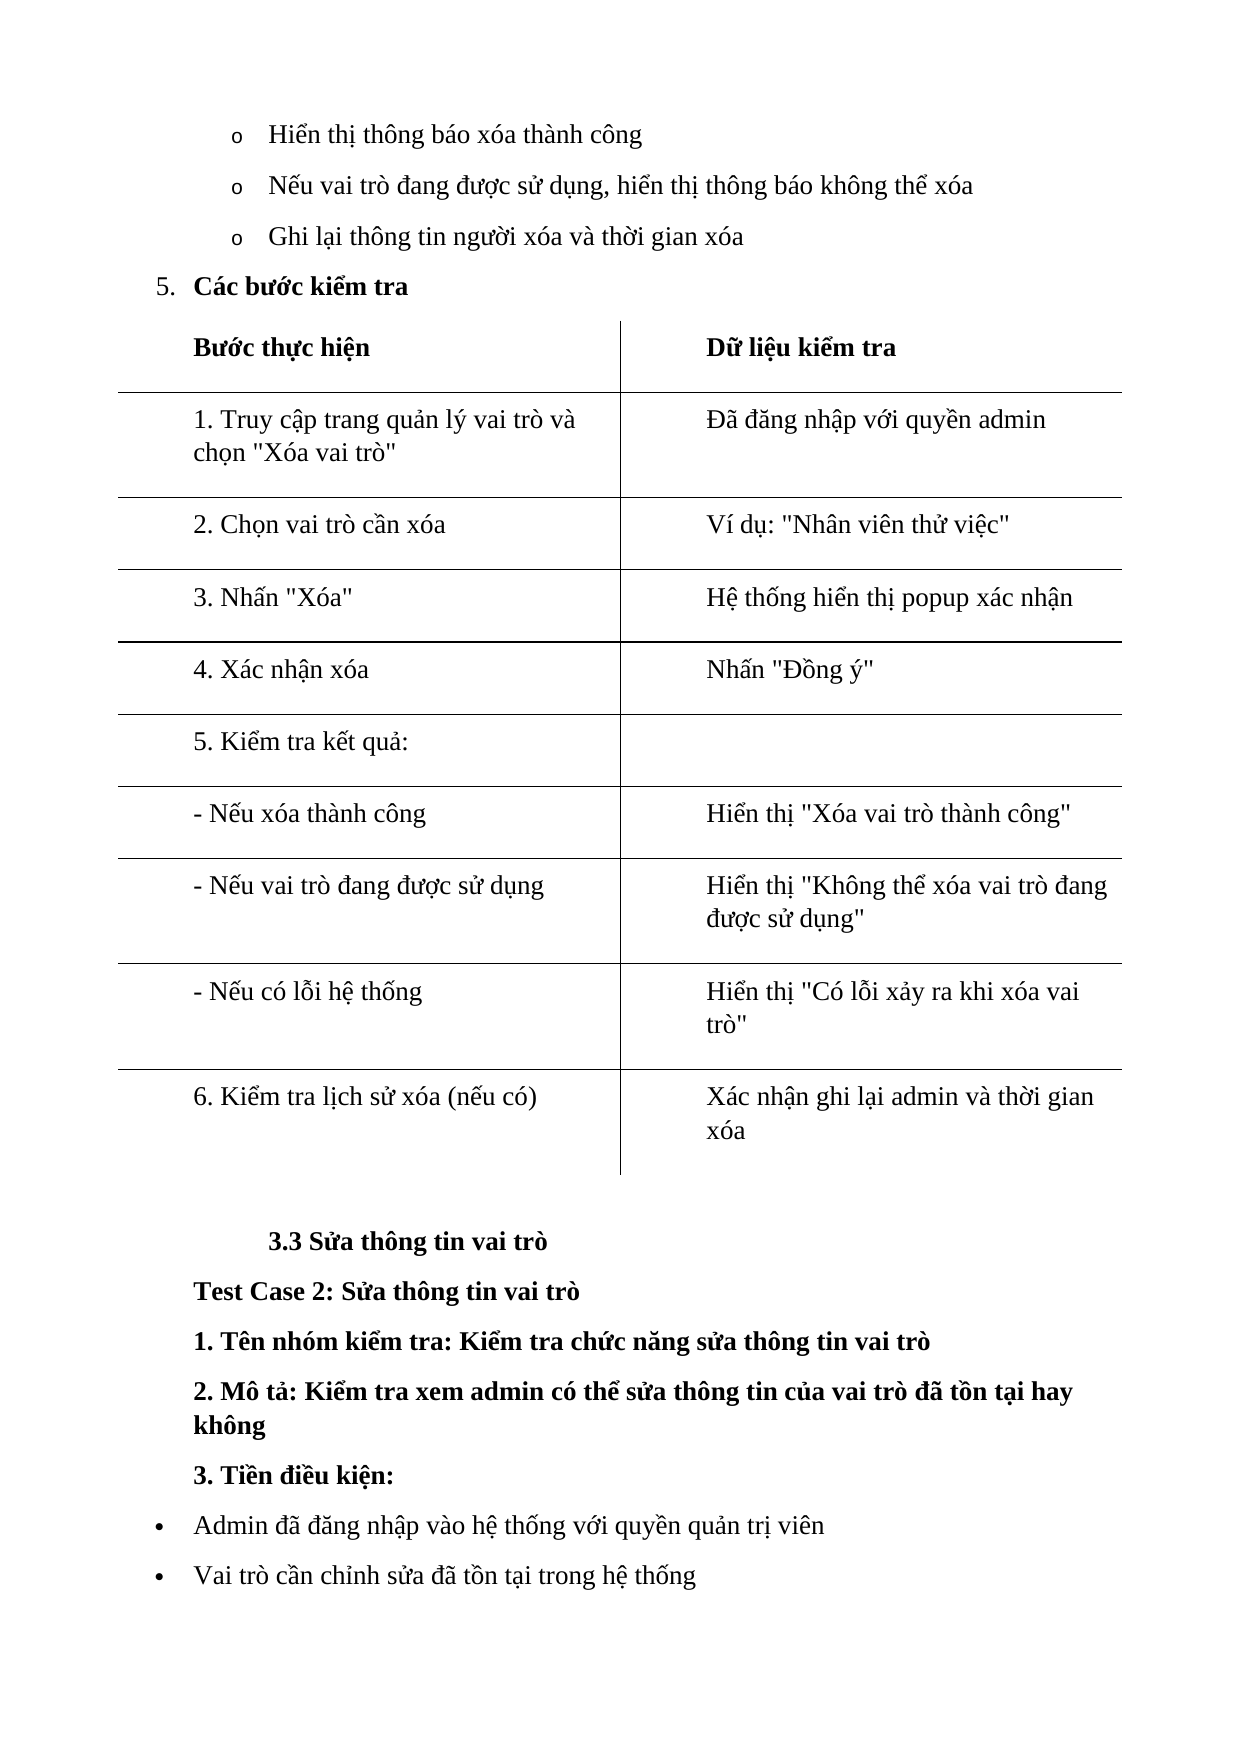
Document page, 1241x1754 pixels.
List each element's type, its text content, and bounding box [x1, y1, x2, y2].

table_cell Hệ thống hiển thị popup xác nhận [621, 570, 1122, 641]
list Ghi lại thông tin người xóa và thời gian xóa [231, 219, 1122, 251]
table_cell Hiển thị "Xóa vai trò thành công" [621, 787, 1122, 858]
table_cell 2. Chọn vai trò cần xóa [118, 498, 620, 569]
list Hiển thị thông báo xóa thành công [231, 118, 1122, 150]
table_cell - Nếu xóa thành công [118, 787, 620, 858]
text 1. Tên nhóm kiểm tra: Kiểm tra chức năng sửa thông tin vai trò [193, 1325, 1122, 1356]
list Sửa thông tin vai trò [268, 1225, 1122, 1256]
table_cell Ví dụ: "Nhân viên thử việc" [621, 498, 1122, 569]
table_cell Nhấn "Đồng ý" [621, 643, 1122, 713]
table_cell 6. Kiểm tra lịch sử xóa (nếu có) [118, 1070, 620, 1174]
list Các bước kiểm tra [156, 270, 1122, 301]
table_cell 3. Nhấn "Xóa" [118, 570, 620, 641]
list Vai trò cần chỉnh sửa đã tồn tại trong hệ thống [156, 1559, 1122, 1591]
table_cell Hiển thị "Có lỗi xảy ra khi xóa vai trò" [621, 964, 1122, 1069]
table_header Dữ liệu kiểm tra [621, 321, 1122, 392]
table_cell 4. Xác nhận xóa [118, 643, 620, 713]
list Nếu vai trò đang được sử dụng, hiển thị thông báo không thể xóa [231, 169, 1122, 200]
text Test Case 2: Sửa thông tin vai trò [193, 1275, 1122, 1306]
list Admin đã đăng nhập vào hệ thống với quyền quản trị viên [156, 1509, 1122, 1540]
table_cell 1. Truy cập trang quản lý vai trò và chọn "Xóa vai trò" [118, 393, 620, 497]
text 2. Mô tả: Kiểm tra xem admin có thể sửa thông tin của vai trò đã tồn tại hay không [193, 1375, 1122, 1440]
table_cell [621, 715, 1122, 786]
table_header Bước thực hiện [118, 321, 620, 392]
table_cell 5. Kiểm tra kết quả: [118, 715, 620, 786]
table_cell Đã đăng nhập với quyền admin [621, 393, 1122, 497]
table_cell Hiển thị "Không thể xóa vai trò đang được sử dụng" [621, 859, 1122, 963]
text 3. Tiền điều kiện: [193, 1459, 1122, 1490]
table_cell - Nếu vai trò đang được sử dụng [118, 859, 620, 963]
table_cell - Nếu có lỗi hệ thống [118, 964, 620, 1069]
table_cell Xác nhận ghi lại admin và thời gian xóa [621, 1070, 1122, 1174]
